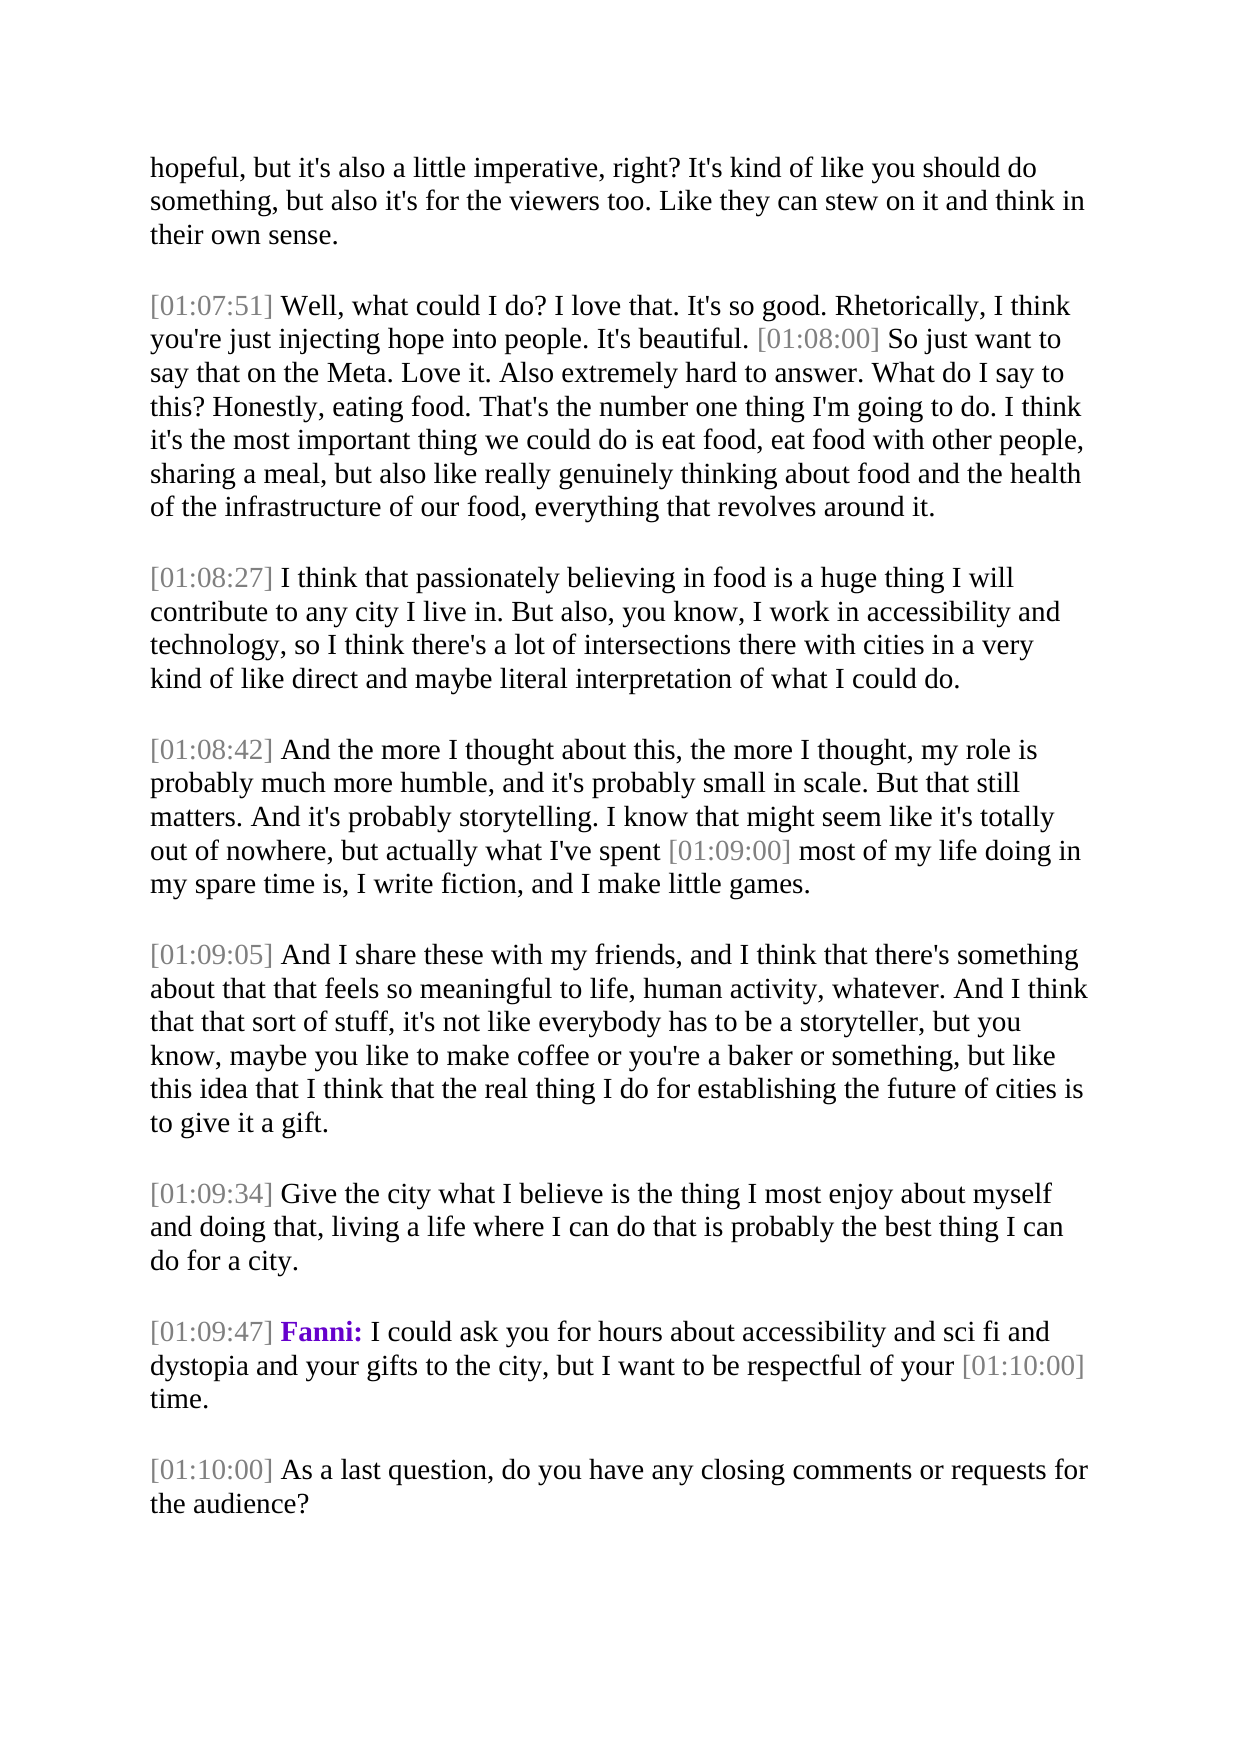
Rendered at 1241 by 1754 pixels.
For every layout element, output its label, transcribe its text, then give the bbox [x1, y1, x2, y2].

text [01:09:47] Fanni: I could ask you for hours about accessibility and sci fi and dystopia and your gifts to the city, but I want to be respectful of your [01:10:00] time. [150, 1314, 1090, 1415]
text [01:09:05] And I share these with my friends, and I think that there's something about that that feels so meaningful to life, human activity, whatever. And I think that that sort of stuff, it's not like everybody has to be a storyteller, but you know, maybe you like to make coffee or you're a baker or something, but like this idea that I think that the real thing I do for establishing the future of cities is to give it a gift. [150, 937, 1090, 1138]
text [150, 150, 1090, 251]
text [01:08:42] And the more I thought about this, the more I thought, my role is probably much more humble, and it's probably small in scale. But that still matters. And it's probably storytelling. I know that might seem like it's totally out of nowhere, but actually what I've spent [01:09:00] most of my life doing in my spare time is, I write fiction, and I make little games. [150, 732, 1090, 900]
text [01:10:00] As a last question, do you have any closing comments or requests for the audience? [150, 1452, 1090, 1519]
text [01:09:34] Give the city what I believe is the thing I most enjoy about myself and doing that, living a life where I can do that is probably the best thing I can do for a city. [150, 1176, 1090, 1277]
text [01:07:51] Well, what could I do? I love that. It's so good. Rhetorically, I think you're just injecting hope into people. It's beautiful. [01:08:00] So just want to say that on the Meta. Love it. Also extremely hard to answer. What do I say to this? Honestly, eating food. That's the number one thing I'm going to do. I think it's the most important thing we could do is eat food, eat food with other people, sharing a meal, but also like really genuinely thinking about food and the health of the infrastructure of our food, everything that revolves around it. [150, 288, 1090, 523]
text [01:08:27] I think that passionately believing in food is a huge thing I will contribute to any city I live in. But also, you know, I work in accessibility and technology, so I think there's a lot of intersections there with cities in a very kind of like direct and maybe literal interpretation of what I could do. [150, 560, 1090, 694]
